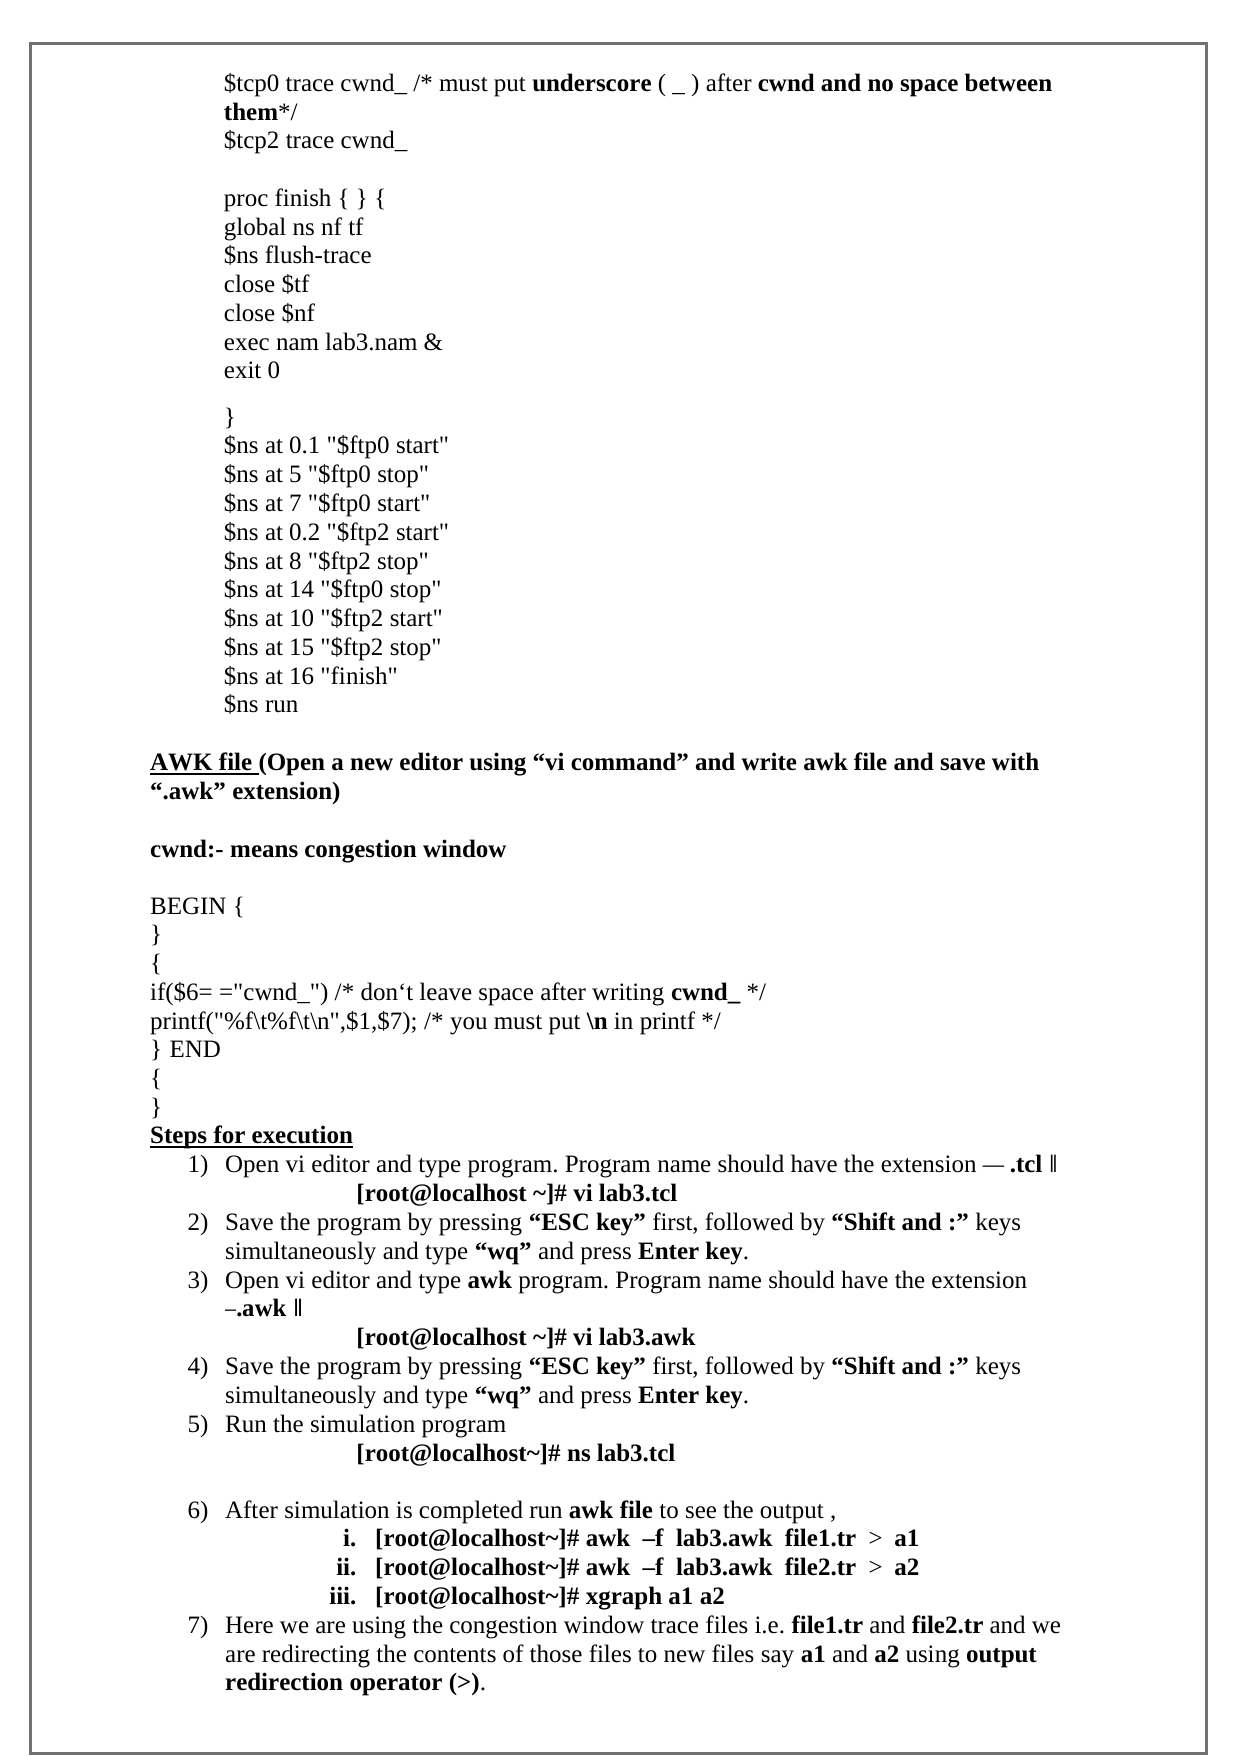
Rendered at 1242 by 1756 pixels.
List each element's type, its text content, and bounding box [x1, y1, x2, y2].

text cwnd:- means congestion window [150, 834, 1181, 862]
text } [150, 1092, 1181, 1121]
text exec nam lab3.nam & exit 0 [224, 327, 445, 384]
list Save the program by pressing “ESC key” first, followed by “Shift and :” keys simultaneously and type “wq” and press Enter key. [187, 1351, 1022, 1409]
text { [150, 948, 1181, 977]
text $ns run [224, 689, 1181, 718]
list Here we are using the congestion window trace files i.e. file1.tr and file2.tr and we are redirecting the contents of those files to new files say a1 and a2 using output redirection operator (>). [187, 1610, 1062, 1696]
text } [150, 919, 1181, 948]
text $ns at 15 "$ftp2 stop" [224, 632, 1181, 661]
subtitle [root@localhost ~]# vi lab3.awk [356, 1323, 1181, 1351]
list Open vi editor and type awk program. Program name should have the extension [187, 1265, 1181, 1293]
text if($6= ="cwnd_") /* don‘t leave space after writing cwnd_ */ printf("%f\t%f\t\n",$1,$7); /* you must put \n in printf */ [150, 977, 768, 1034]
subtitle [root@localhost~]# awk –f lab3.awk file1.tr > a1 [343, 1523, 1181, 1552]
text $ns at 0.2 "$ftp2 start" [224, 517, 1181, 546]
text $ns at 5 "$ftp0 stop" [224, 459, 1181, 488]
subtitle [root@localhost ~]# vi lab3.tcl [356, 1179, 1181, 1207]
text $ns at 10 "$ftp2 start" [224, 603, 1181, 632]
subtitle [root@localhost~]# xgraph a1 a2 [329, 1581, 1181, 1610]
list Open vi editor and type program. Program name should have the extension ― .tcl ‖ [187, 1150, 1181, 1178]
text close $nf [224, 298, 1181, 327]
text $tcp2 trace cwnd_ [224, 125, 1181, 154]
list Run the simulation program [187, 1409, 1181, 1437]
subtitle AWK file (Open a new editor using “vi command” and write awk file and save with “.awk” extension) [150, 747, 1042, 805]
text proc finish { } { global ns nf tf [224, 183, 388, 240]
list After simulation is completed run awk file to see the output , [187, 1495, 1181, 1523]
text ―.awk ‖ [225, 1293, 1181, 1322]
subtitle [root@localhost~]# ns lab3.tcl [356, 1438, 1181, 1466]
text $ns at 0.1 "$ftp0 start" [224, 431, 1181, 459]
text BEGIN { [150, 891, 1181, 919]
list Save the program by pressing “ESC key” first, followed by “Shift and :” keys simultaneously and type “wq” and press Enter key. [187, 1207, 1022, 1265]
text Steps for execution [150, 1121, 1181, 1150]
text } END { [150, 1034, 221, 1092]
text $ns at 14 "$ftp0 stop" [224, 574, 1181, 603]
text } [224, 402, 1181, 431]
text $ns flush-trace close $tf [224, 240, 374, 298]
text $ns at 7 "$ftp0 start" [224, 488, 1181, 517]
text $ns at 16 "finish" [224, 661, 1181, 689]
text $tcp0 trace cwnd_ /* must put underscore ( _ ) after cwnd and no space between them*/ [224, 68, 1054, 125]
text $ns at 8 "$ftp2 stop" [224, 546, 1181, 574]
list [root@localhost~]# awk –f lab3.awk file2.tr > a2 [336, 1552, 1181, 1581]
